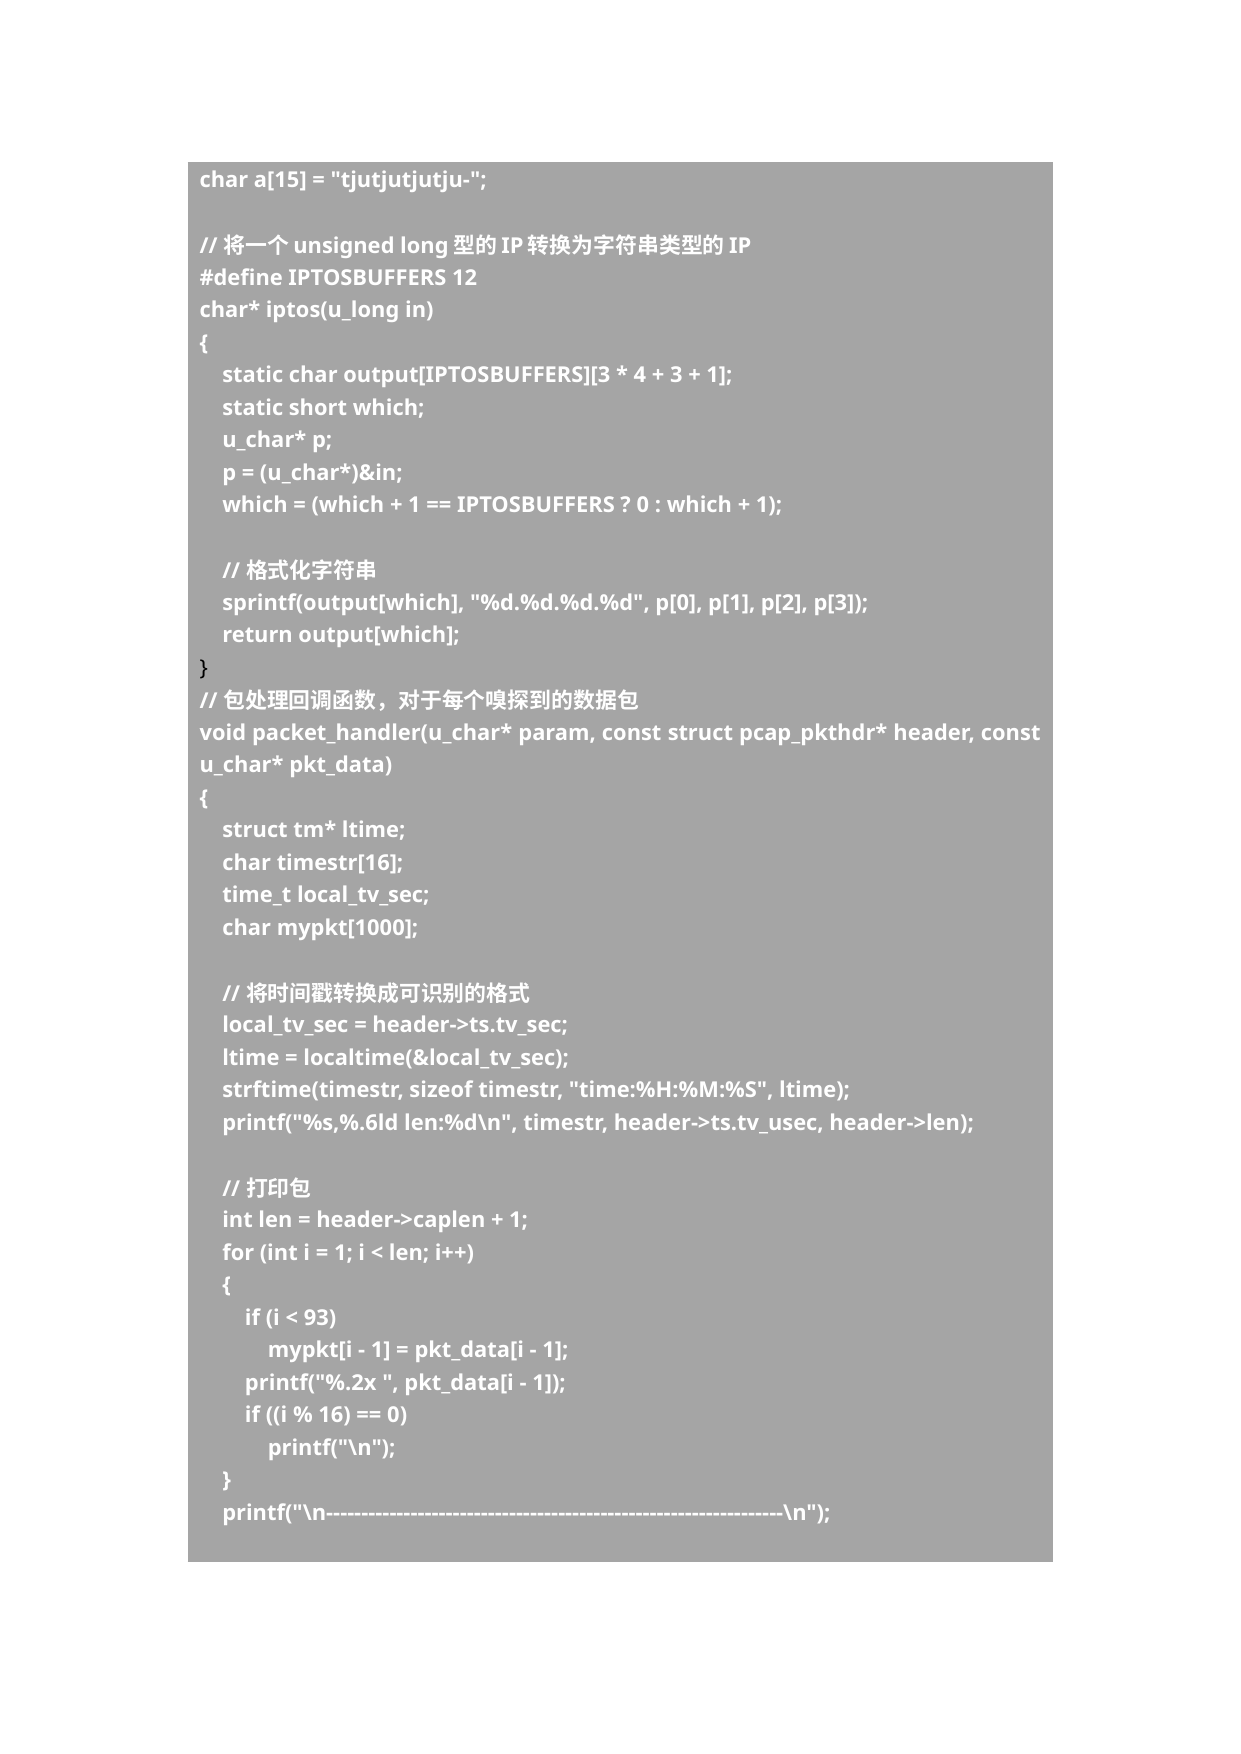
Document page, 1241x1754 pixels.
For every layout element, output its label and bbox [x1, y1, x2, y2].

table_header [189, 163, 1052, 1561]
